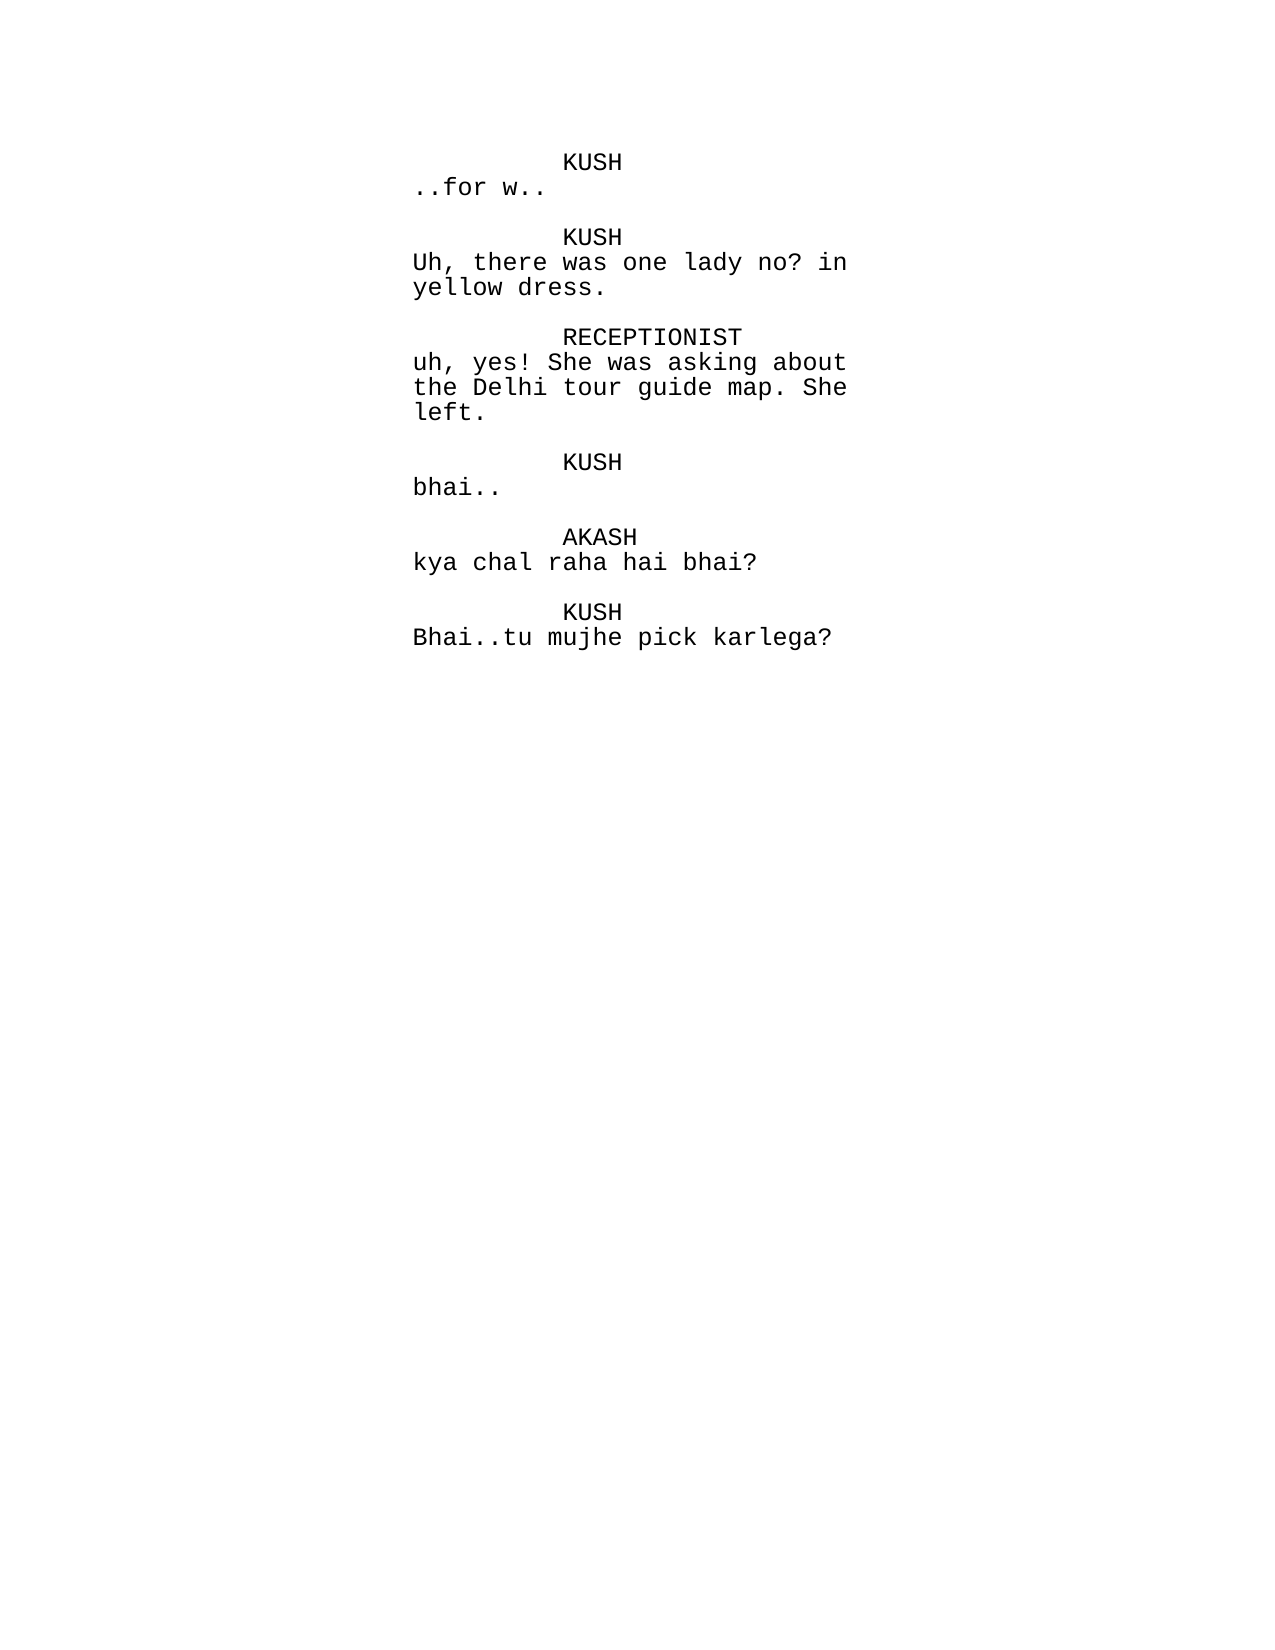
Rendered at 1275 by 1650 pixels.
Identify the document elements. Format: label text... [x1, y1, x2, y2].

text bhai.. [412, 475, 900, 500]
text AKASH [562, 525, 1087, 550]
text uh, yes! She was asking about the Delhi tour guide map. She left. [412, 350, 900, 425]
text KUSH [562, 225, 1087, 250]
text ..for w.. [412, 175, 900, 200]
text KUSH [562, 450, 1087, 475]
text Uh, there was one lady no? in yellow dress. [412, 250, 900, 300]
text kya chal raha hai bhai? [412, 550, 900, 575]
text KUSH [562, 600, 1087, 625]
text Bhai..tu mujhe pick karlega? [412, 625, 900, 650]
text RECEPTIONIST [562, 325, 1087, 350]
text KUSH [562, 150, 1087, 175]
